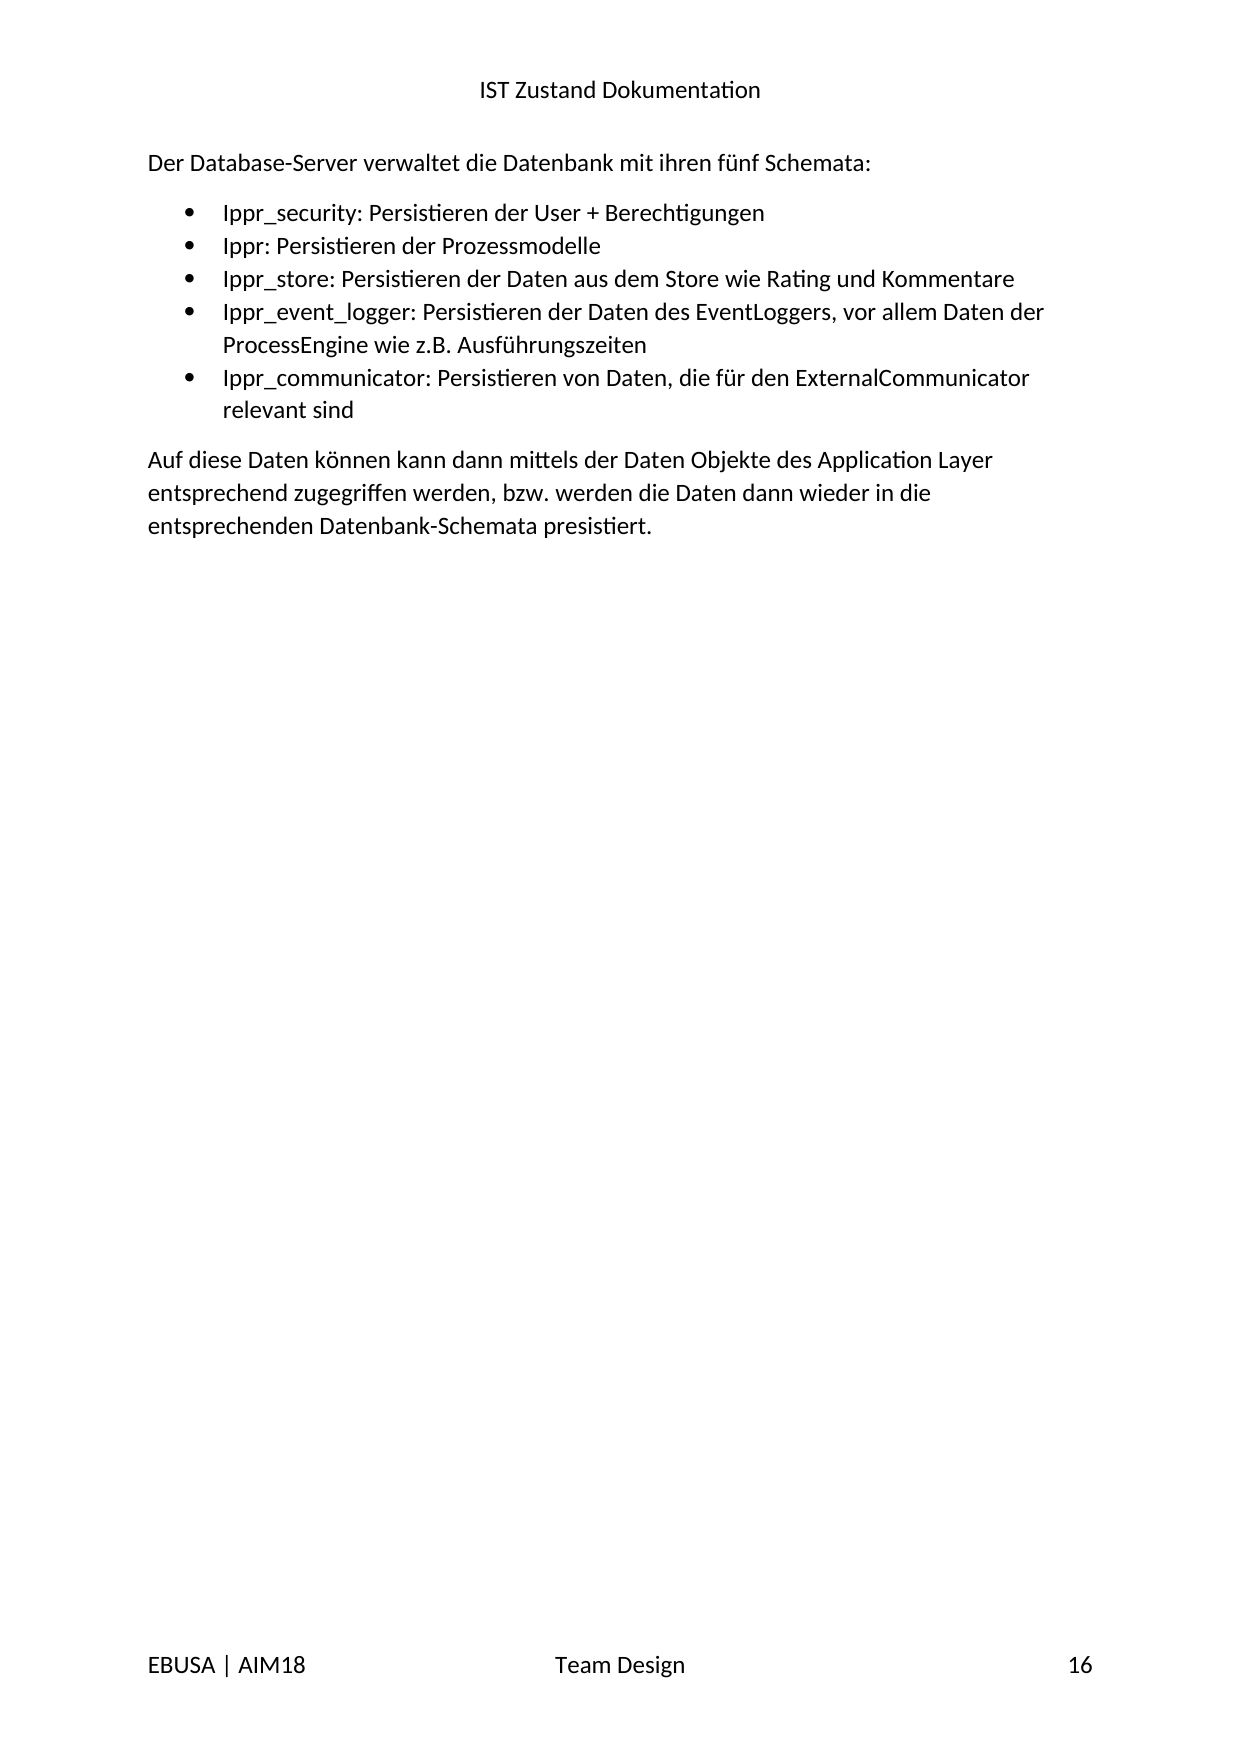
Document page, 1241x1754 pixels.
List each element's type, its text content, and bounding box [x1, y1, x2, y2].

list Ippr_event_logger: Persistieren der Daten des EventLoggers, vor allem Daten der ProcessEngine wie z.B. Ausführungszeiten [185, 296, 1093, 359]
list Ippr_security: Persistieren der User + Berechtigungen [185, 197, 1093, 228]
list Ippr_store: Persistieren der Daten aus dem Store wie Rating und Kommentare [185, 263, 1093, 293]
list Ippr: Persistieren der Prozessmodelle [185, 230, 1093, 261]
text Der Database-Server verwaltet die Datenbank mit ihren fünf Schemata: [148, 148, 1093, 178]
text Auf diese Daten können kann dann mittels der Daten Objekte des Application Layer entsprechend zugegriffen werden, bzw. werden die Daten dann wieder in die entsprechenden Datenbank-Schemata presistiert. [148, 444, 1093, 541]
list Ippr_communicator: Persistieren von Daten, die für den ExternalCommunicator relevant sind [185, 362, 1093, 425]
